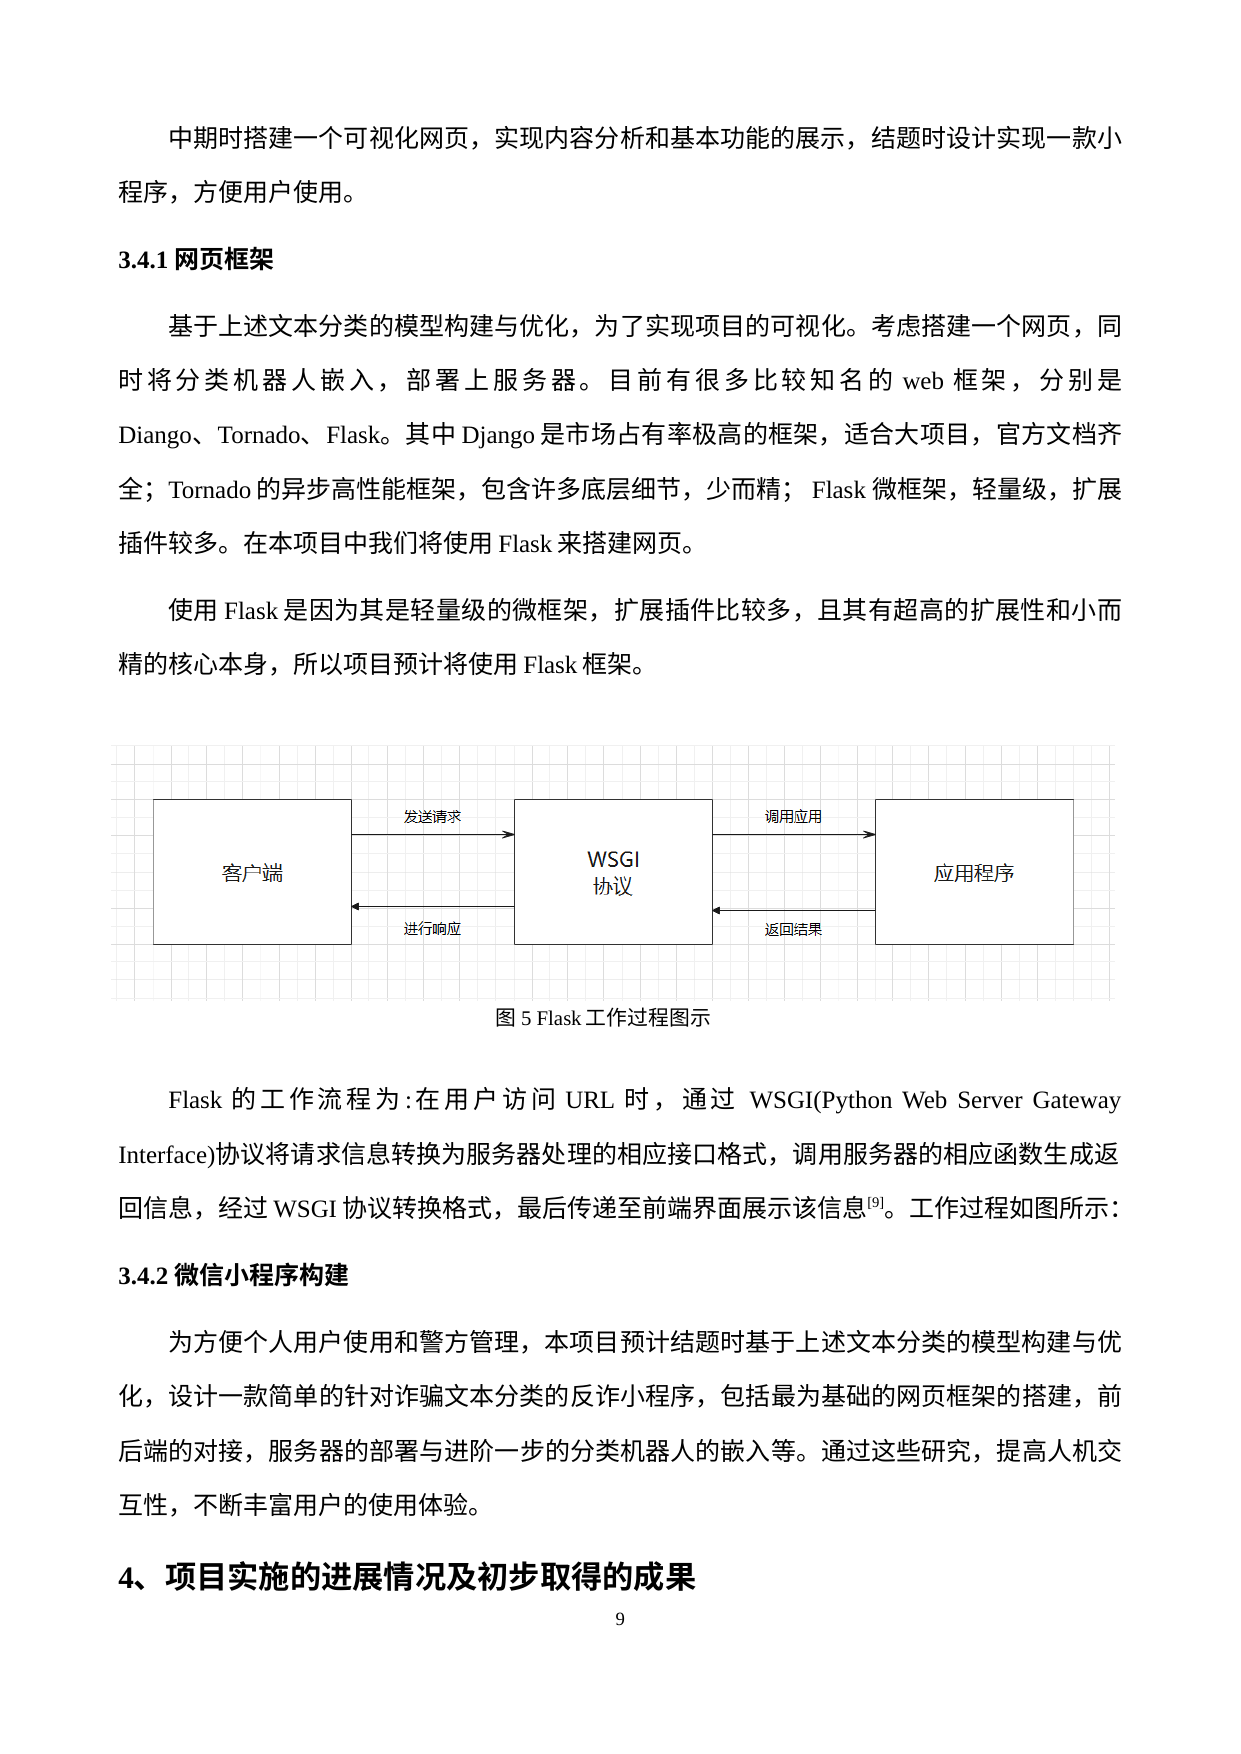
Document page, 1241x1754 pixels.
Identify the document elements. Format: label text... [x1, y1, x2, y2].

picture [111, 745, 1115, 1001]
text 3.4.2 微信小程序构建 [118, 1256, 1122, 1292]
text 中期时搭建一个可视化网页，实现内容分析和基本功能的展示，结题时设计实现一款小程序，方便用户使用。 [118, 118, 1122, 209]
text 基于上述文本分类的模型构建与优化，为了实现项目的可视化。考虑搭建一个网页，同时将分类机器人嵌入，部署上服务器。目前有很多比较知名的web框架，分别是Diango、Tornado、Flask。其中Django是市场占有率极高的框架，适合大项目，官方文档齐全；Tornado的异步高性能框架，包含许多底层细节，少而精； Flask 微框架，轻量级，扩展插件较多。在本项目中我们将使用Flask来搭建网页。 [118, 306, 1122, 560]
text 为方便个人用户使用和警方管理，本项目预计结题时基于上述文本分类的模型构建与优化，设计一款简单的针对诈骗文本分类的反诈小程序，包括最为基础的网页框架的搭建，前后端的对接，服务器的部署与进阶一步的分类机器人的嵌入等。通过这些研究，提高人机交互性，不断丰富用户的使用体验。 [118, 1322, 1122, 1522]
text 3.4.1 网页框架 [118, 239, 1122, 276]
text 4、项目实施的进展情况及初步取得的成果 [118, 1552, 1122, 1598]
text 使用Flask是因为其是轻量级的微框架，扩展插件比较多，且其有超高的扩展性和小而精的核心本身，所以项目预计将使用Flask框架。 [118, 591, 1122, 681]
